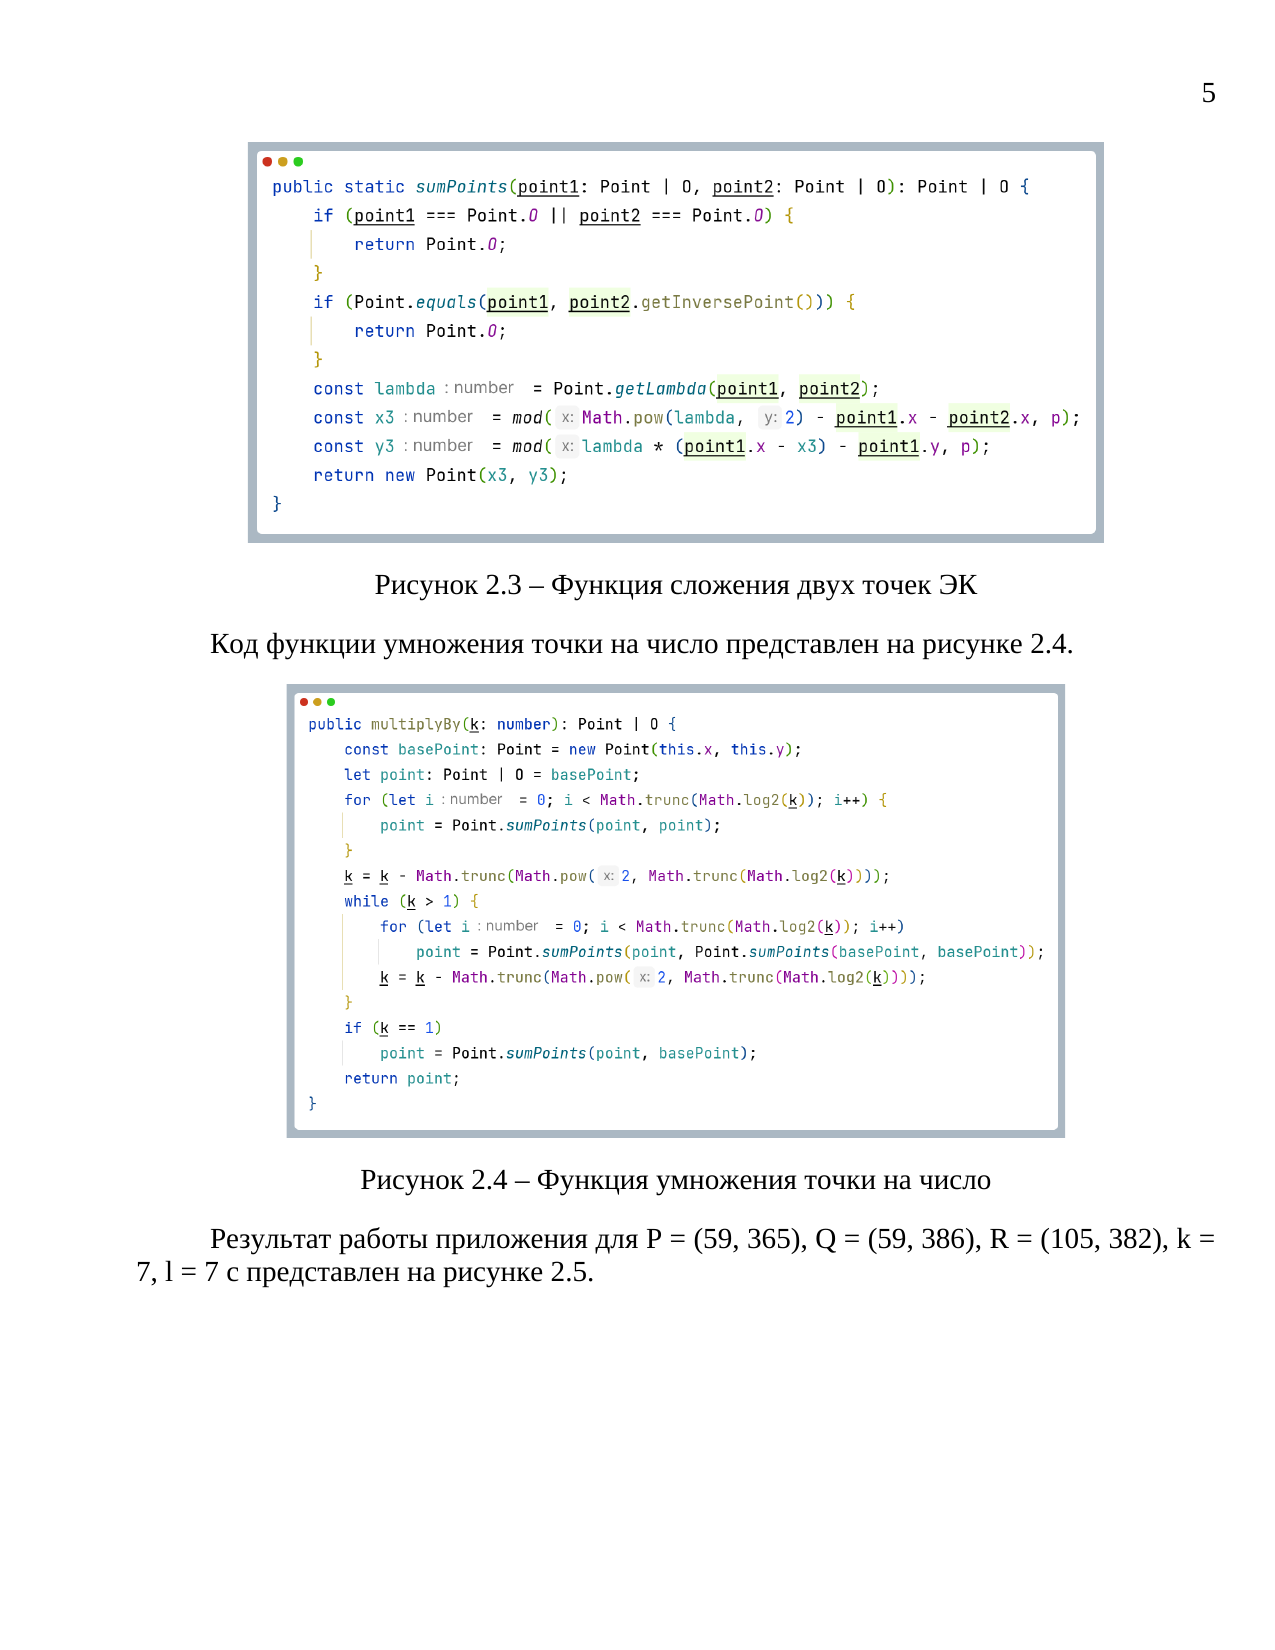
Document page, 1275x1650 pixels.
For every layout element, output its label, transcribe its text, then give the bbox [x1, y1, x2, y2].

picture [286, 684, 1066, 1138]
text Код функции умножения точки на число представлен на рисунке 2.4. [136, 626, 1216, 659]
text Результат работы приложения для P = (59, 365), Q = (59, 386), R = (105, 382), k = 7, l = 7 с представлен на рисунке 2.5. [136, 1221, 1216, 1288]
picture [247, 142, 1104, 543]
text Рисунок 2.3 – Функция сложения двух точек ЭК [136, 567, 1216, 601]
text Рисунок 2.4 – Функция умножения точки на число [136, 1162, 1216, 1196]
